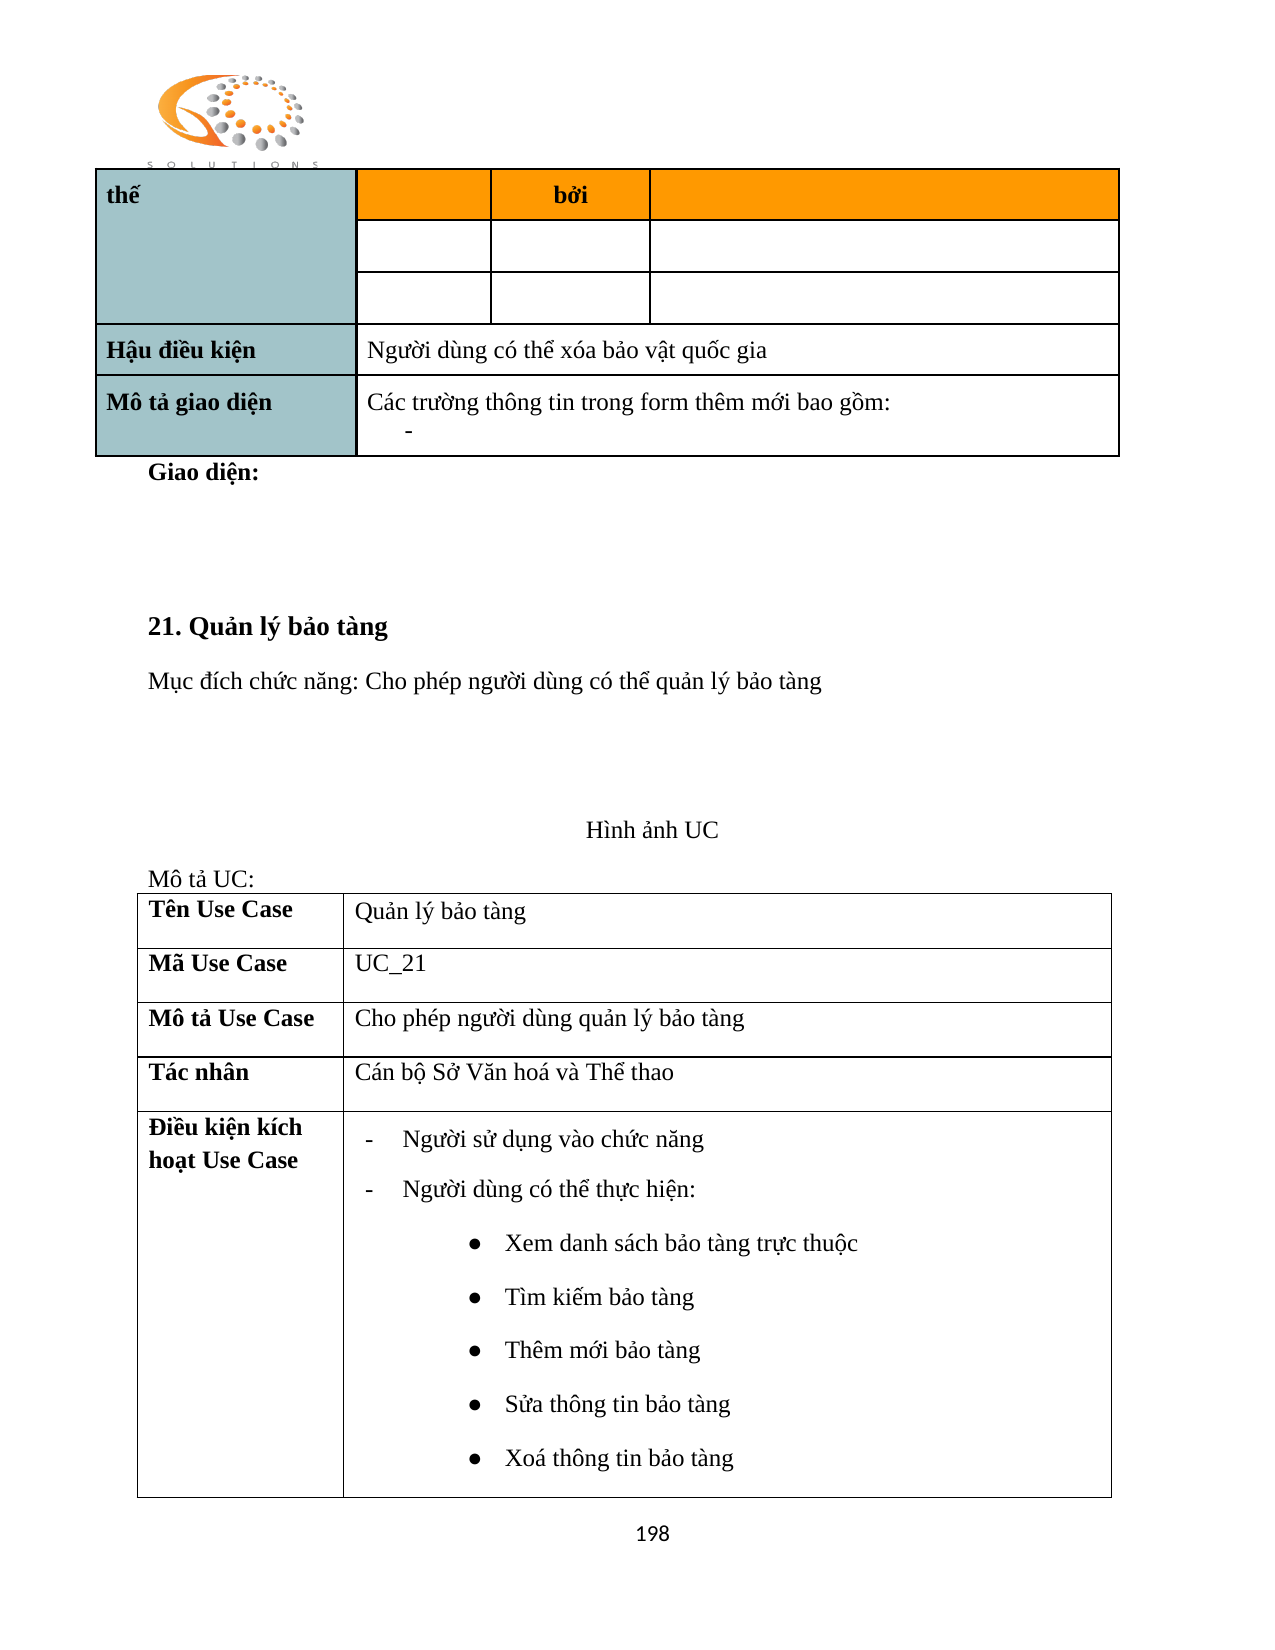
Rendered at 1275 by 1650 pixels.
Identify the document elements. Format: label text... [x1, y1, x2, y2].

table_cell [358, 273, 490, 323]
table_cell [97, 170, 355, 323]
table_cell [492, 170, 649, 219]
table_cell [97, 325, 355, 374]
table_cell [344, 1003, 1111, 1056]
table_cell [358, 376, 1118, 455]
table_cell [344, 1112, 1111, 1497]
text Mục đích chức năng: Cho phép người dùng có thể quản lý bảo tàng [148, 666, 1157, 695]
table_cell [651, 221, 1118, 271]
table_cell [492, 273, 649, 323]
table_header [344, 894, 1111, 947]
text Giao diện: [148, 457, 1157, 486]
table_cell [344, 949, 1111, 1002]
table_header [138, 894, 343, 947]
text Hình ảnh UC [148, 815, 1157, 843]
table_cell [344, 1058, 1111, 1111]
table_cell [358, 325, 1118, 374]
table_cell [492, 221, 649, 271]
subtitle 21. Quản lý bảo tàng [148, 610, 1157, 641]
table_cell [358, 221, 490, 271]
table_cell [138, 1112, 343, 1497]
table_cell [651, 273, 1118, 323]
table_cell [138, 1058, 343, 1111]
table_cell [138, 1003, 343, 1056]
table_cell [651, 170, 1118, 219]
picture [147, 75, 318, 168]
text Mô tả UC: [148, 864, 1157, 893]
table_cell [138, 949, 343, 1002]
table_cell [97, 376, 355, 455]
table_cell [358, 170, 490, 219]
